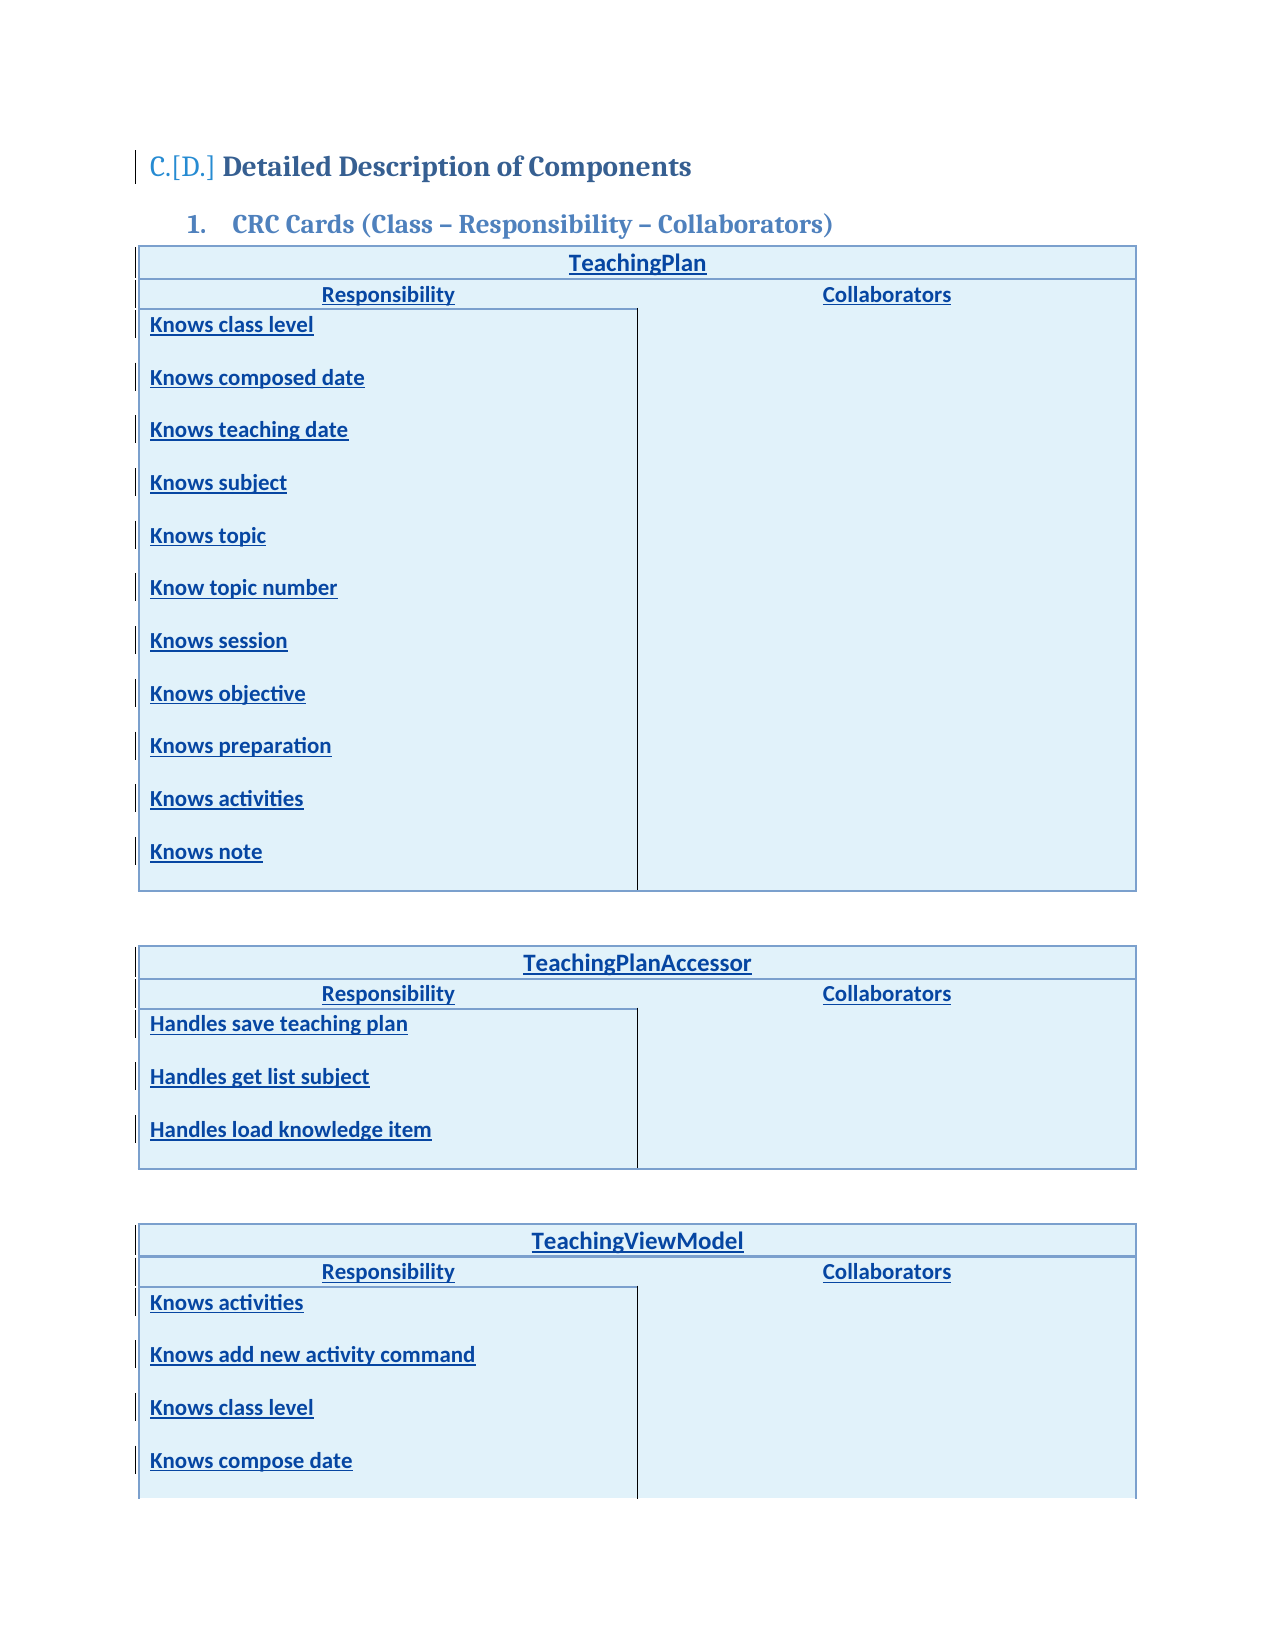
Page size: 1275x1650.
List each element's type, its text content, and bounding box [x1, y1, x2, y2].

subtitle CRC Cards (Class – Responsibility – Collaborators) [187, 209, 1125, 241]
subtitle Detailed Description of Components [150, 150, 1125, 183]
